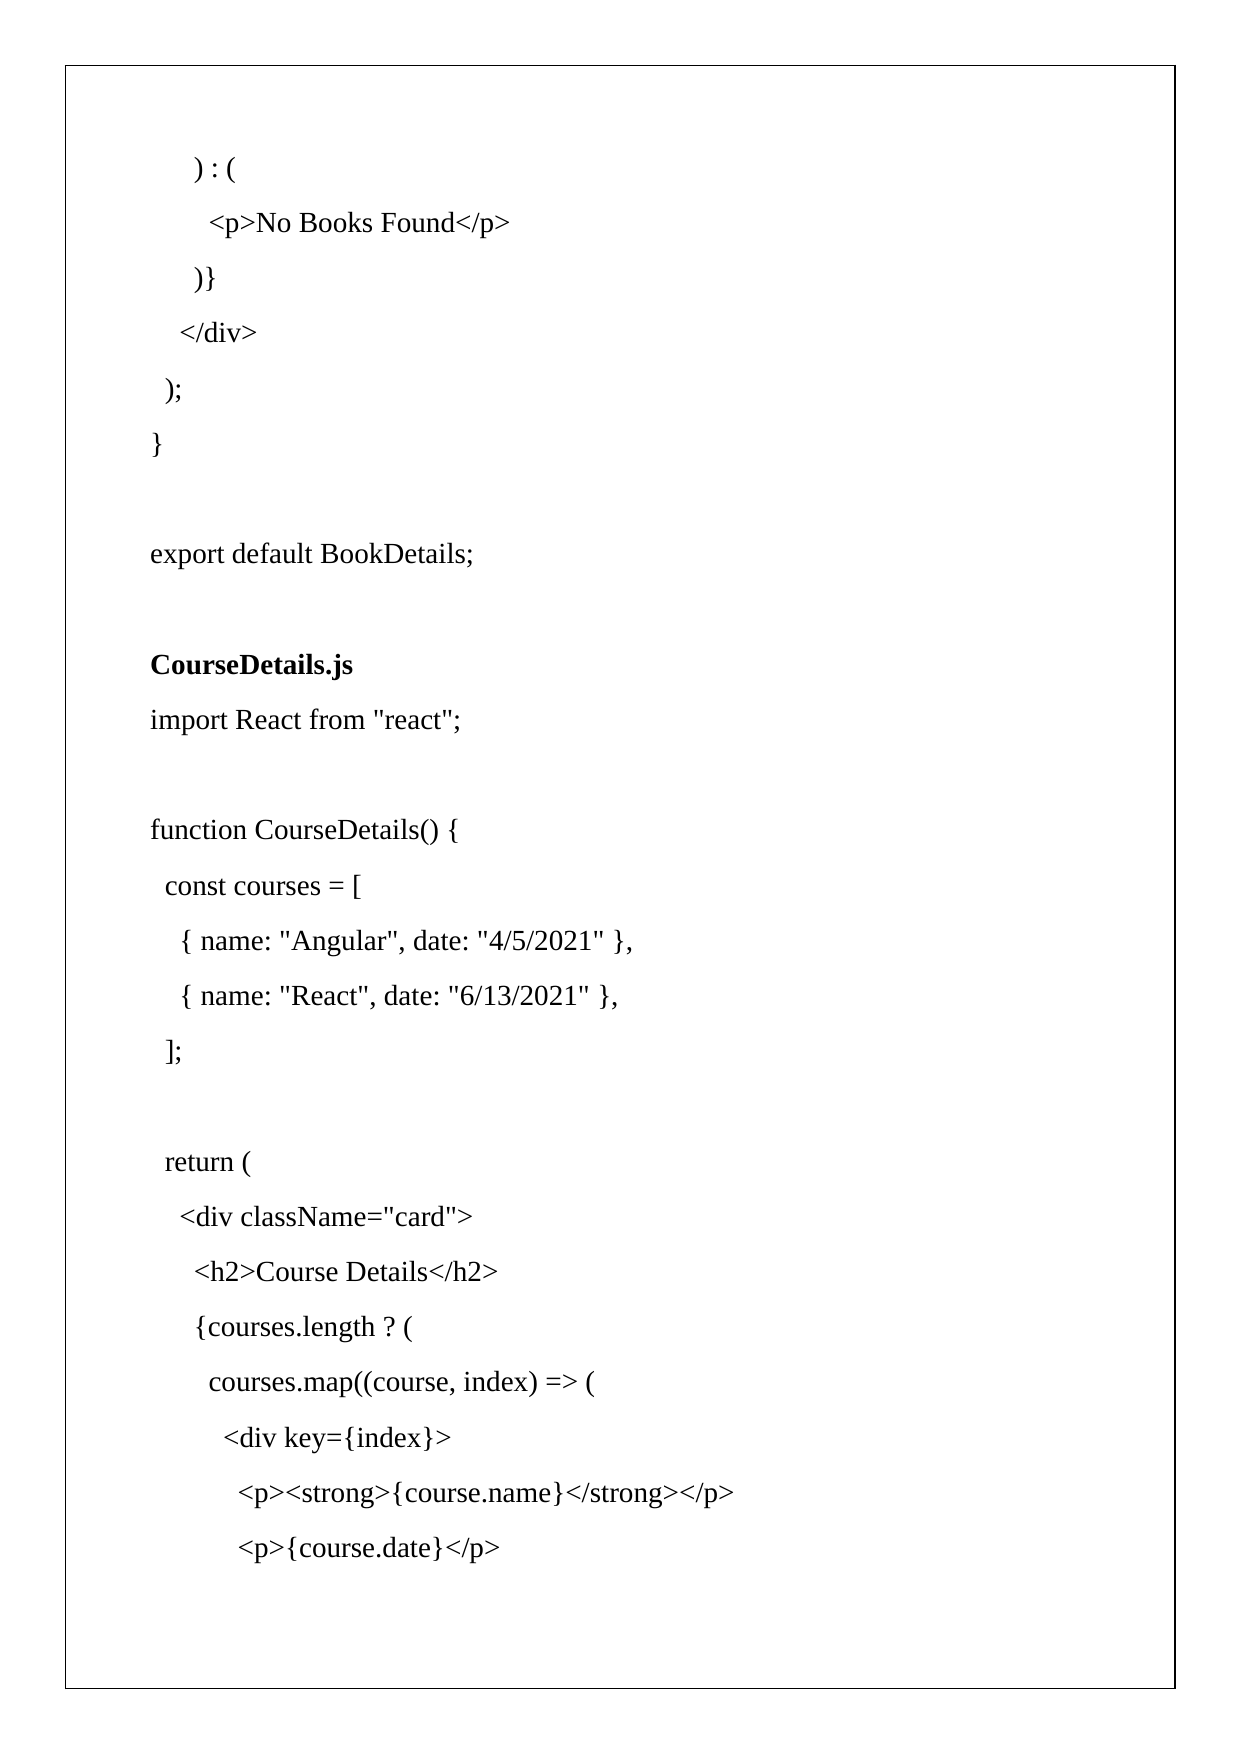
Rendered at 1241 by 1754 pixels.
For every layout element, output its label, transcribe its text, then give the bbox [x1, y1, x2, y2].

text <p>No Books Found</p> [150, 205, 1090, 239]
text <p><strong>{course.name}</strong></p> [150, 1475, 1090, 1508]
text const courses = [ [150, 868, 1090, 901]
text import React from "react"; [150, 702, 1090, 736]
text <div key={index}> [150, 1420, 1090, 1453]
text <p>{course.date}</p> [150, 1530, 1090, 1564]
text ]; [150, 1033, 1090, 1067]
text return ( [150, 1144, 1090, 1177]
text {courses.length ? ( [150, 1309, 1090, 1343]
text )} [150, 260, 1090, 294]
text export default BookDetails; [150, 536, 1090, 570]
text { name: "Angular", date: "4/5/2021" }, [150, 923, 1090, 956]
text <div className="card"> [150, 1199, 1090, 1232]
text </div> [150, 316, 1090, 349]
text } [150, 426, 1090, 459]
text CourseDetails.js [150, 647, 1090, 680]
text ); [150, 371, 1090, 404]
text function CourseDetails() { [150, 812, 1090, 846]
text <h2>Course Details</h2> [150, 1254, 1090, 1288]
text { name: "React", date: "6/13/2021" }, [150, 978, 1090, 1012]
text courses.map((course, index) => ( [150, 1364, 1090, 1398]
text ) : ( [150, 150, 1090, 183]
